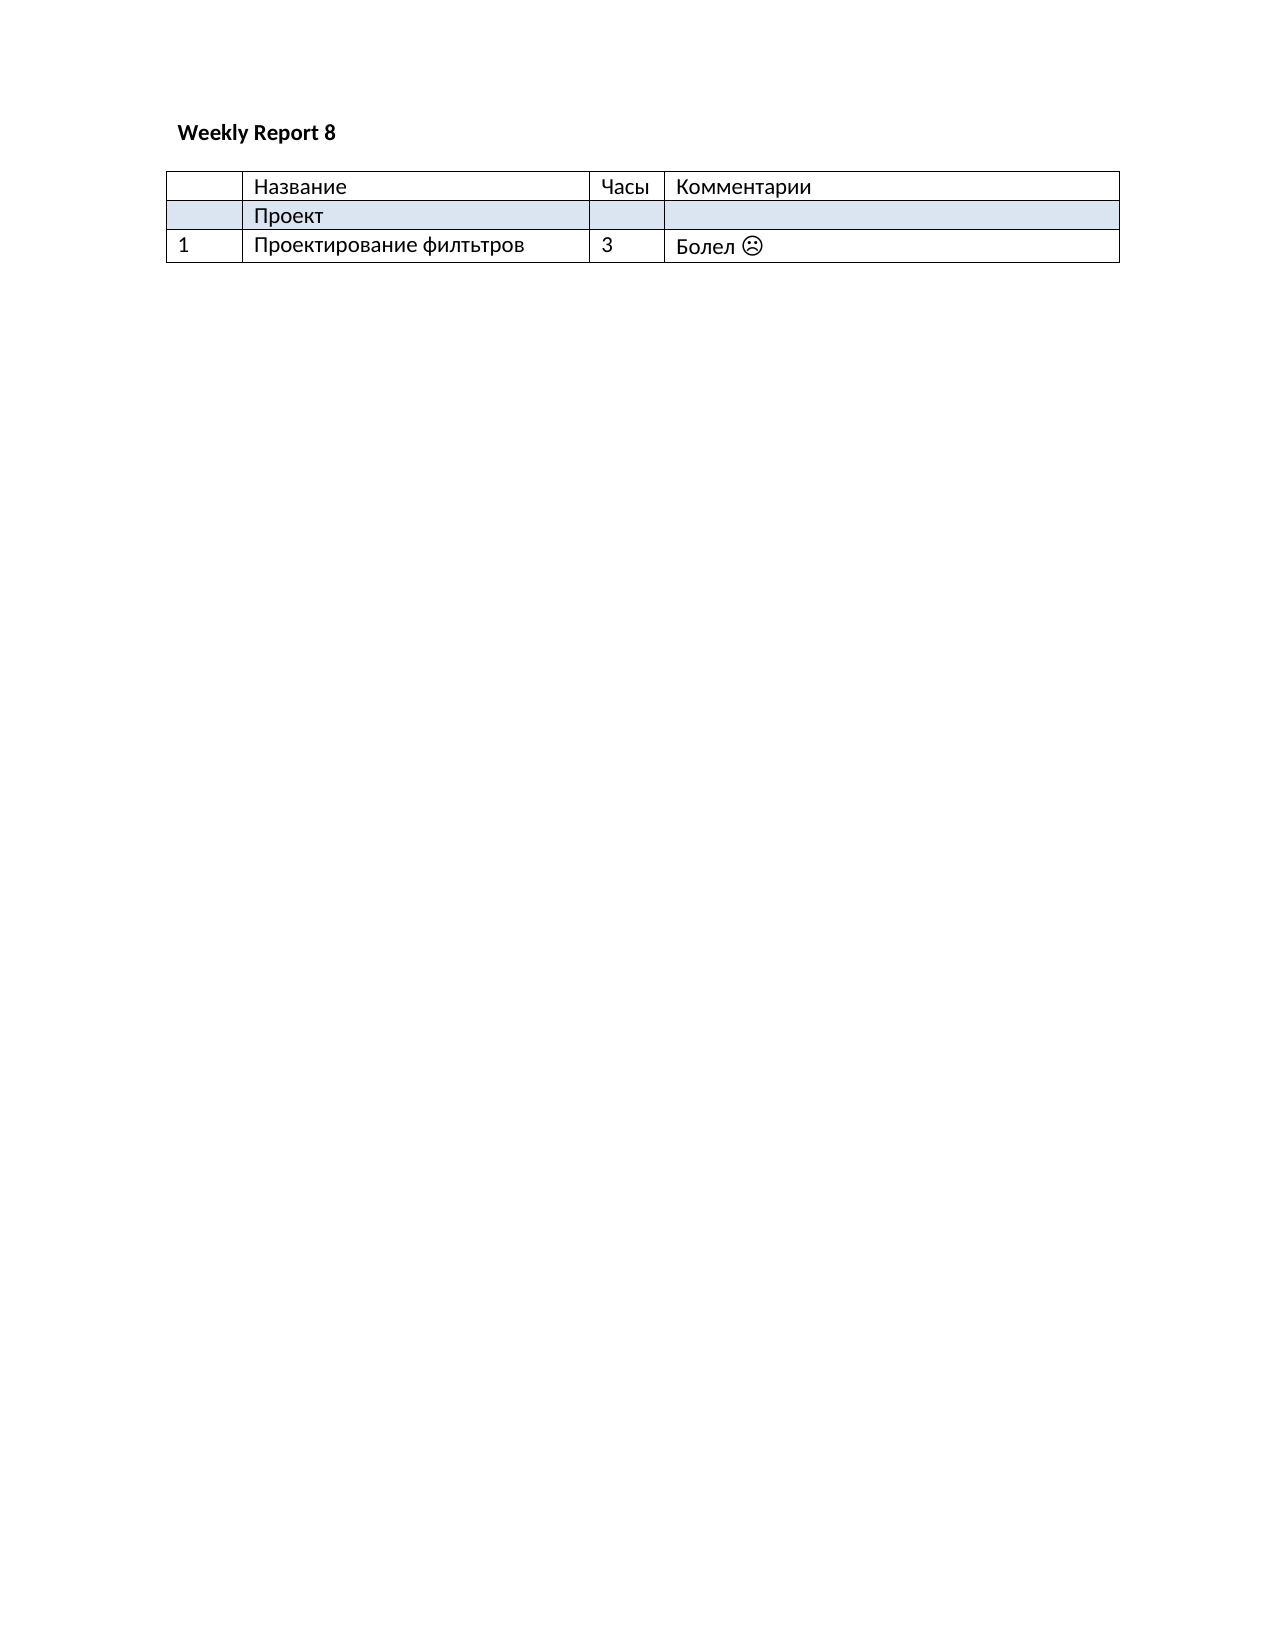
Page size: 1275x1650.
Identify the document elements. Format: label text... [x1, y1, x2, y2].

table_cell Проект [243, 201, 589, 229]
table_header Комментарии [665, 172, 1119, 200]
table_cell [167, 201, 242, 229]
table_header Часы [590, 172, 664, 200]
table_cell [665, 201, 1119, 229]
table_cell 3 [590, 230, 664, 262]
table_cell Проектирование филтьтров [243, 230, 589, 262]
text Weekly Report 8 [177, 118, 1186, 146]
table_cell 1 [167, 230, 242, 262]
table_cell Болел ☹ [665, 230, 1119, 262]
table_cell [590, 201, 664, 229]
table_header [167, 172, 242, 200]
table_header Название [243, 172, 589, 200]
